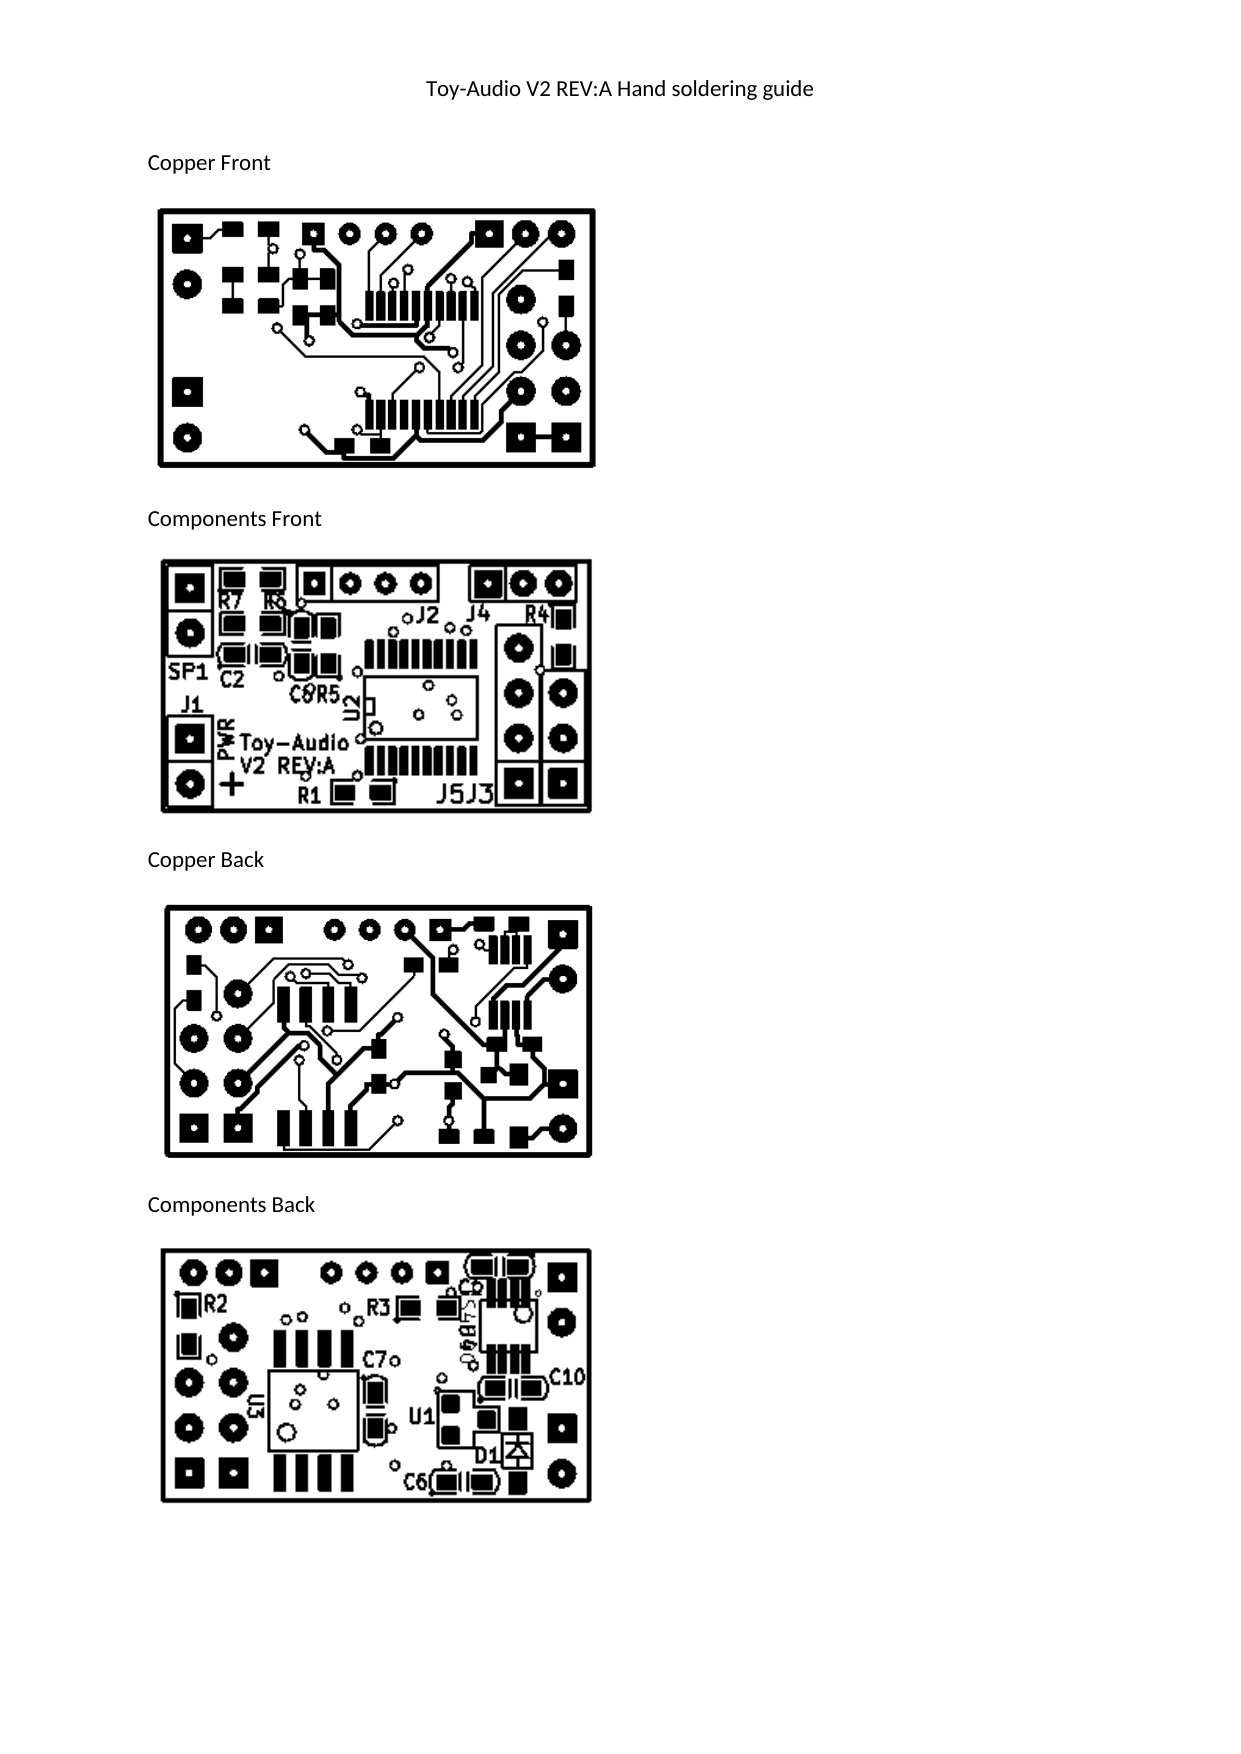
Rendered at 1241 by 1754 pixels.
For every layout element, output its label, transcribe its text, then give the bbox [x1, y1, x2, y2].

text Components Front [148, 504, 1093, 532]
picture [147, 1237, 609, 1522]
text Copper Back [148, 845, 1093, 873]
text Components Back [148, 1190, 1093, 1218]
text Copper Front [148, 148, 1093, 176]
picture [147, 550, 603, 826]
picture [147, 891, 605, 1172]
picture [147, 194, 610, 486]
